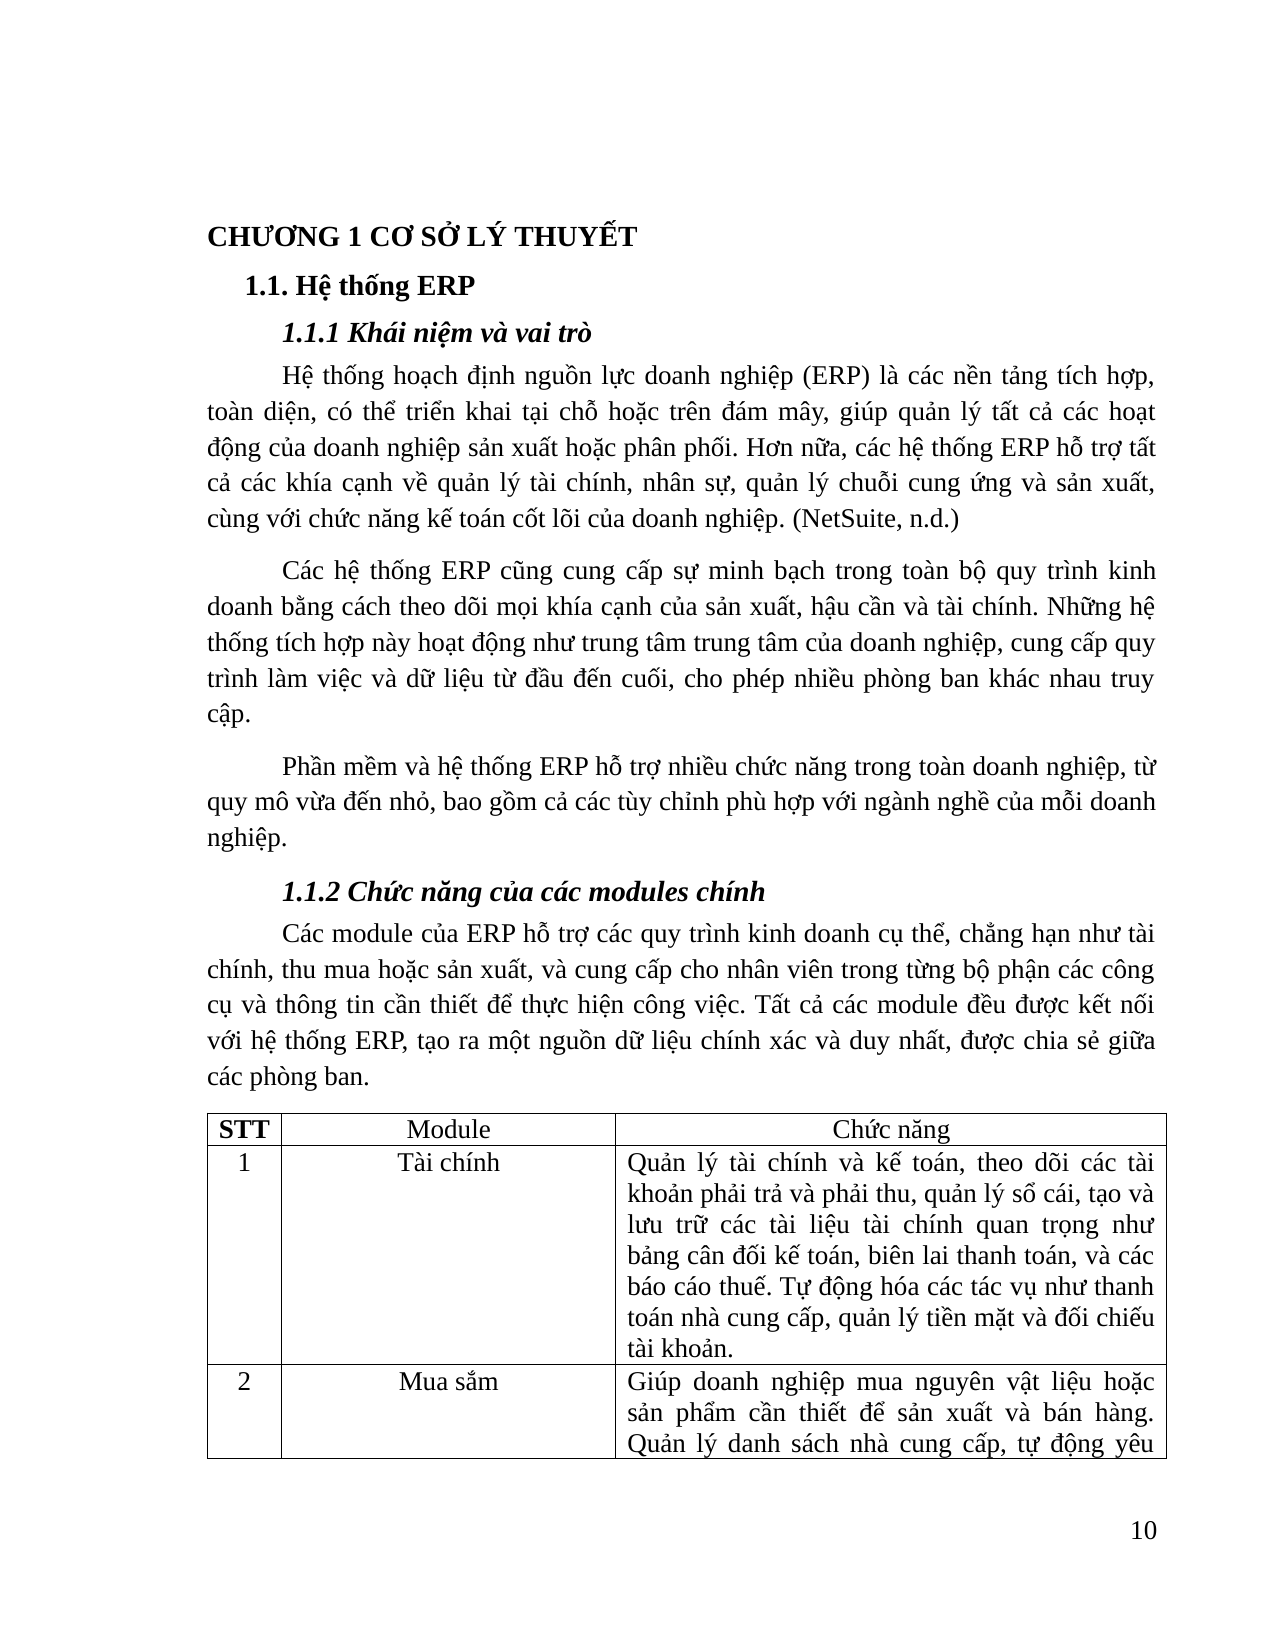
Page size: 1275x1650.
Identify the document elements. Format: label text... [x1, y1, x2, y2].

table_cell Mua sắm [282, 1365, 615, 1458]
subtitle Chức năng của các modules chính [282, 874, 1157, 907]
text Hệ thống hoạch định nguồn lực doanh nghiệp (ERP) là các nền tảng tích hợp, toàn diện, có thể triển khai tại chỗ hoặc trên đám mây, giúp quản lý tất cả các hoạt động của doanh nghiệp sản xuất hoặc phân phối. Hơn nữa, các hệ thống ERP hỗ trợ tất cả các khía cạnh về quản lý tài chính, nhân sự, quản lý chuỗi cung ứng và sản xuất, cùng với chức năng kế toán cốt lõi của doanh nghiệp. [207, 359, 1157, 533]
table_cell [616, 1365, 1166, 1458]
text Các module của ERP hỗ trợ các quy trình kinh doanh cụ thể, chẳng hạn như tài chính, thu mua hoặc sản xuất, và cung cấp cho nhân viên trong từng bộ phận các công cụ và thông tin cần thiết để thực hiện công việc. Tất cả các module đều được kết nối với hệ thống ERP, tạo ra một nguồn dữ liệu chính xác và duy nhất, được chia sẻ giữa các phòng ban. [207, 917, 1157, 1091]
subtitle Khái niệm và vai trò [282, 316, 1157, 349]
table_cell 1 [208, 1146, 281, 1364]
text Các hệ thống ERP cũng cung cấp sự minh bạch trong toàn bộ quy trình kinh doanh bằng cách theo dõi mọi khía cạnh của sản xuất, hậu cần và tài chính. Những hệ thống tích hợp này hoạt động như trung tâm trung tâm của doanh nghiệp, cung cấp quy trình làm việc và dữ liệu từ đầu đến cuối, cho phép nhiều phòng ban khác nhau truy cập. [207, 554, 1157, 728]
table_header Chức năng [616, 1114, 1166, 1145]
subtitle CƠ SỞ LÝ THUYẾT [207, 219, 1157, 253]
table_header STT [208, 1114, 281, 1145]
subtitle Hệ thống ERP [244, 268, 1157, 301]
table_cell Quản lý tài chính và kế toán, theo dõi các tài khoản phải trả và phải thu, quản lý sổ cái, tạo và lưu trữ các tài liệu tài chính quan trọng như bảng cân đối kế toán, biên lai thanh toán, và các báo cáo thuế. Tự động hóa các tác vụ như thanh toán nhà cung cấp, quản lý tiền mặt và đối chiếu tài khoản. [616, 1146, 1166, 1364]
text Phần mềm và hệ thống ERP hỗ trợ nhiều chức năng trong toàn doanh nghiệp, từ quy mô vừa đến nhỏ, bao gồm cả các tùy chỉnh phù hợp với ngành nghề của mỗi doanh nghiệp. [207, 750, 1157, 852]
table_header Module [282, 1114, 615, 1145]
table_cell Tài chính [282, 1146, 615, 1364]
table_cell 2 [208, 1365, 281, 1458]
